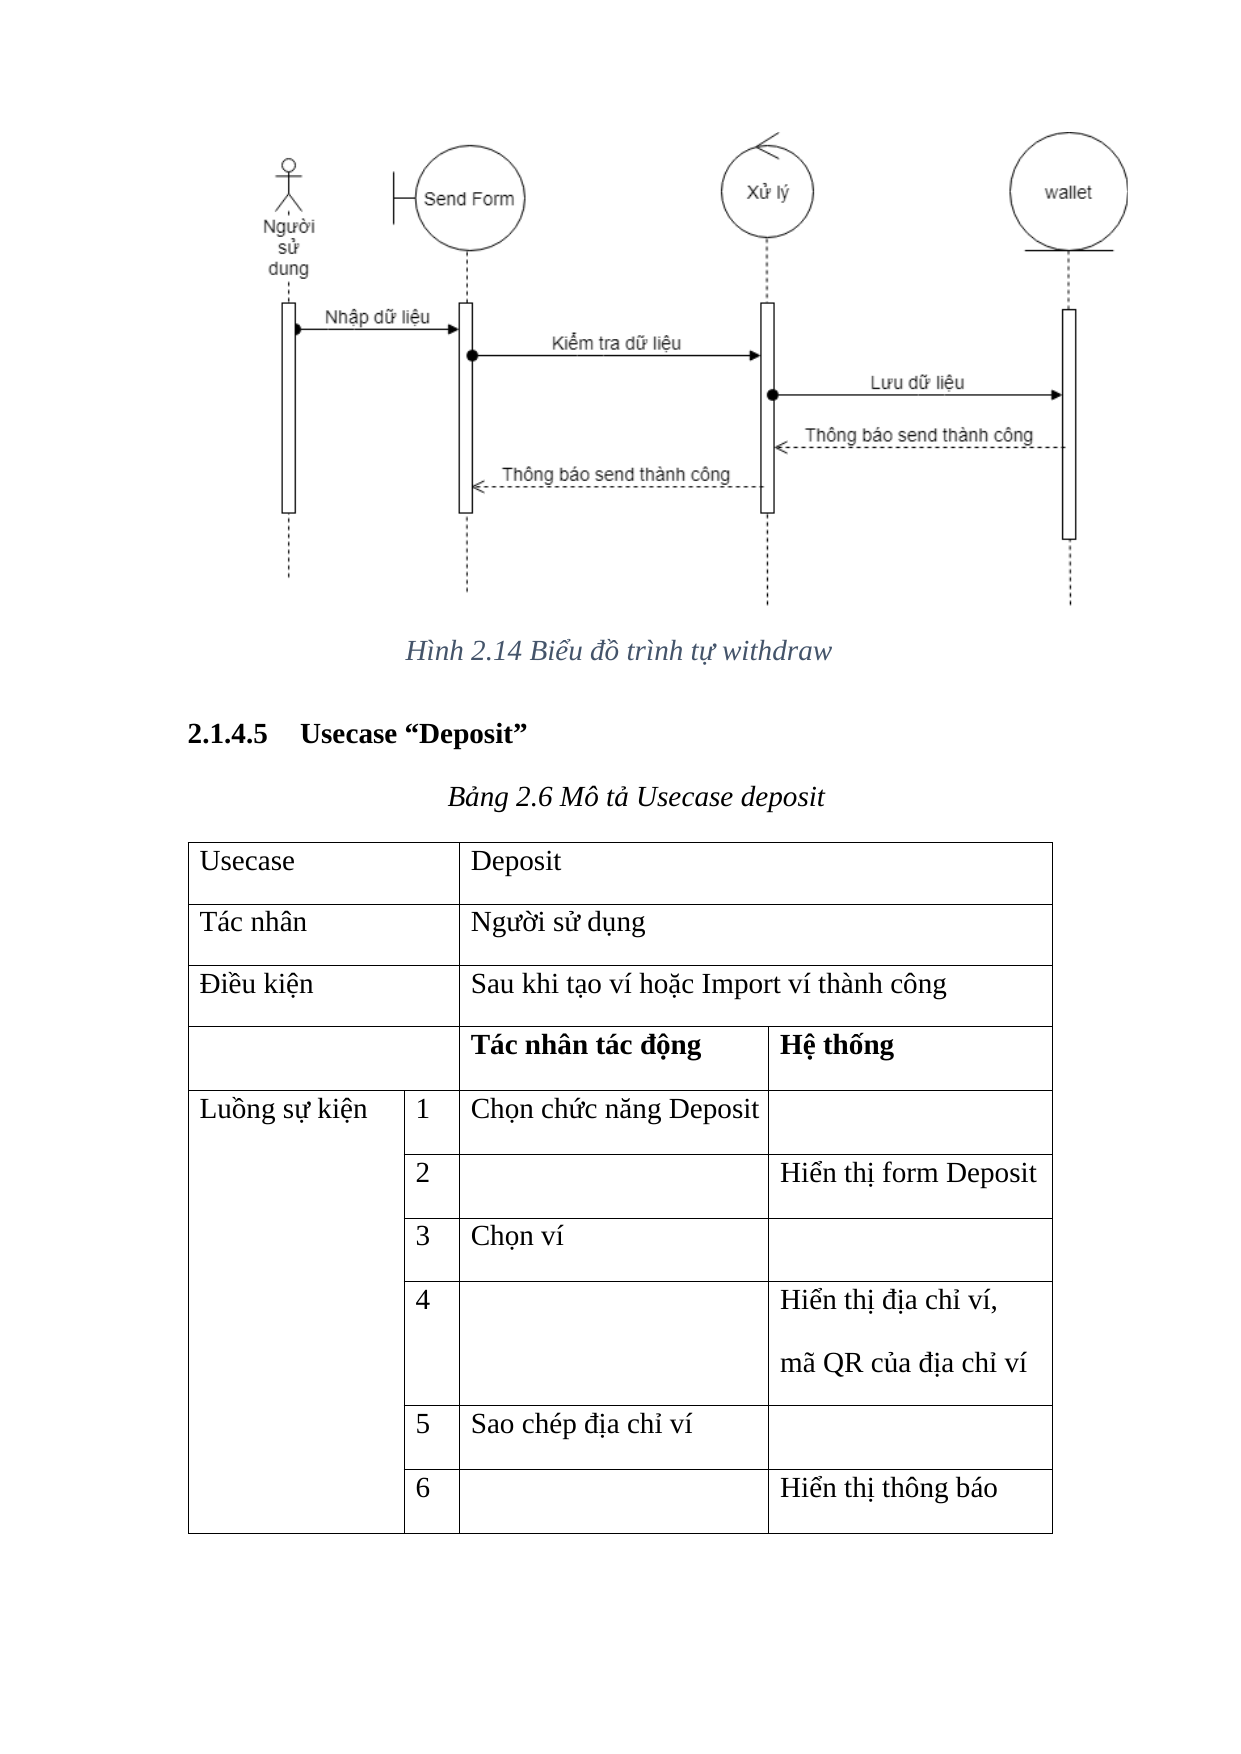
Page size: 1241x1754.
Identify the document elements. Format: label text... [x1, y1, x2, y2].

table_cell 4 [405, 1282, 459, 1405]
table_cell 3 [405, 1219, 459, 1281]
table_cell Tác nhân [189, 905, 459, 965]
table_cell [769, 1091, 1052, 1154]
table_cell Hệ thống [769, 1027, 1052, 1090]
text Hình 2.14 Biểu đồ trình tự withdraw [187, 633, 1053, 667]
table_cell Sau khi tạo ví hoặc Import ví thành công [460, 966, 1052, 1026]
table_cell 6 [405, 1470, 459, 1533]
table_cell [769, 1406, 1052, 1469]
table_cell Luồng sự kiện [189, 1091, 404, 1533]
table_cell Người sử dụng [460, 905, 1052, 965]
table_cell Hiển thị form Deposit [769, 1155, 1052, 1217]
table_cell Chọn chức năng Deposit [460, 1091, 768, 1154]
table_cell Hiển thị thông báo [769, 1470, 1052, 1533]
table_cell Tác nhân tác động [460, 1027, 768, 1090]
table_cell [460, 1155, 768, 1217]
table_cell 2 [405, 1155, 459, 1217]
table_cell 1 [405, 1091, 459, 1154]
table_header Usecase [189, 843, 459, 903]
list Usecase “Deposit” [187, 716, 1087, 750]
table_cell 5 [405, 1406, 459, 1469]
table_cell [460, 1470, 768, 1533]
table_cell [769, 1219, 1052, 1281]
table_cell Sao chép địa chỉ ví [460, 1406, 768, 1469]
table_cell [460, 1282, 768, 1405]
table_cell [189, 1027, 459, 1090]
table_cell Điều kiện [189, 966, 459, 1026]
table_cell Hiển thị địa chỉ ví, mã QR của địa chỉ ví [769, 1282, 1052, 1405]
picture [262, 132, 1128, 607]
text Bảng 2.6 Mô tả Usecase deposit [187, 779, 1087, 813]
table_cell Chọn ví [460, 1219, 768, 1281]
table_header Deposit [460, 843, 1052, 903]
